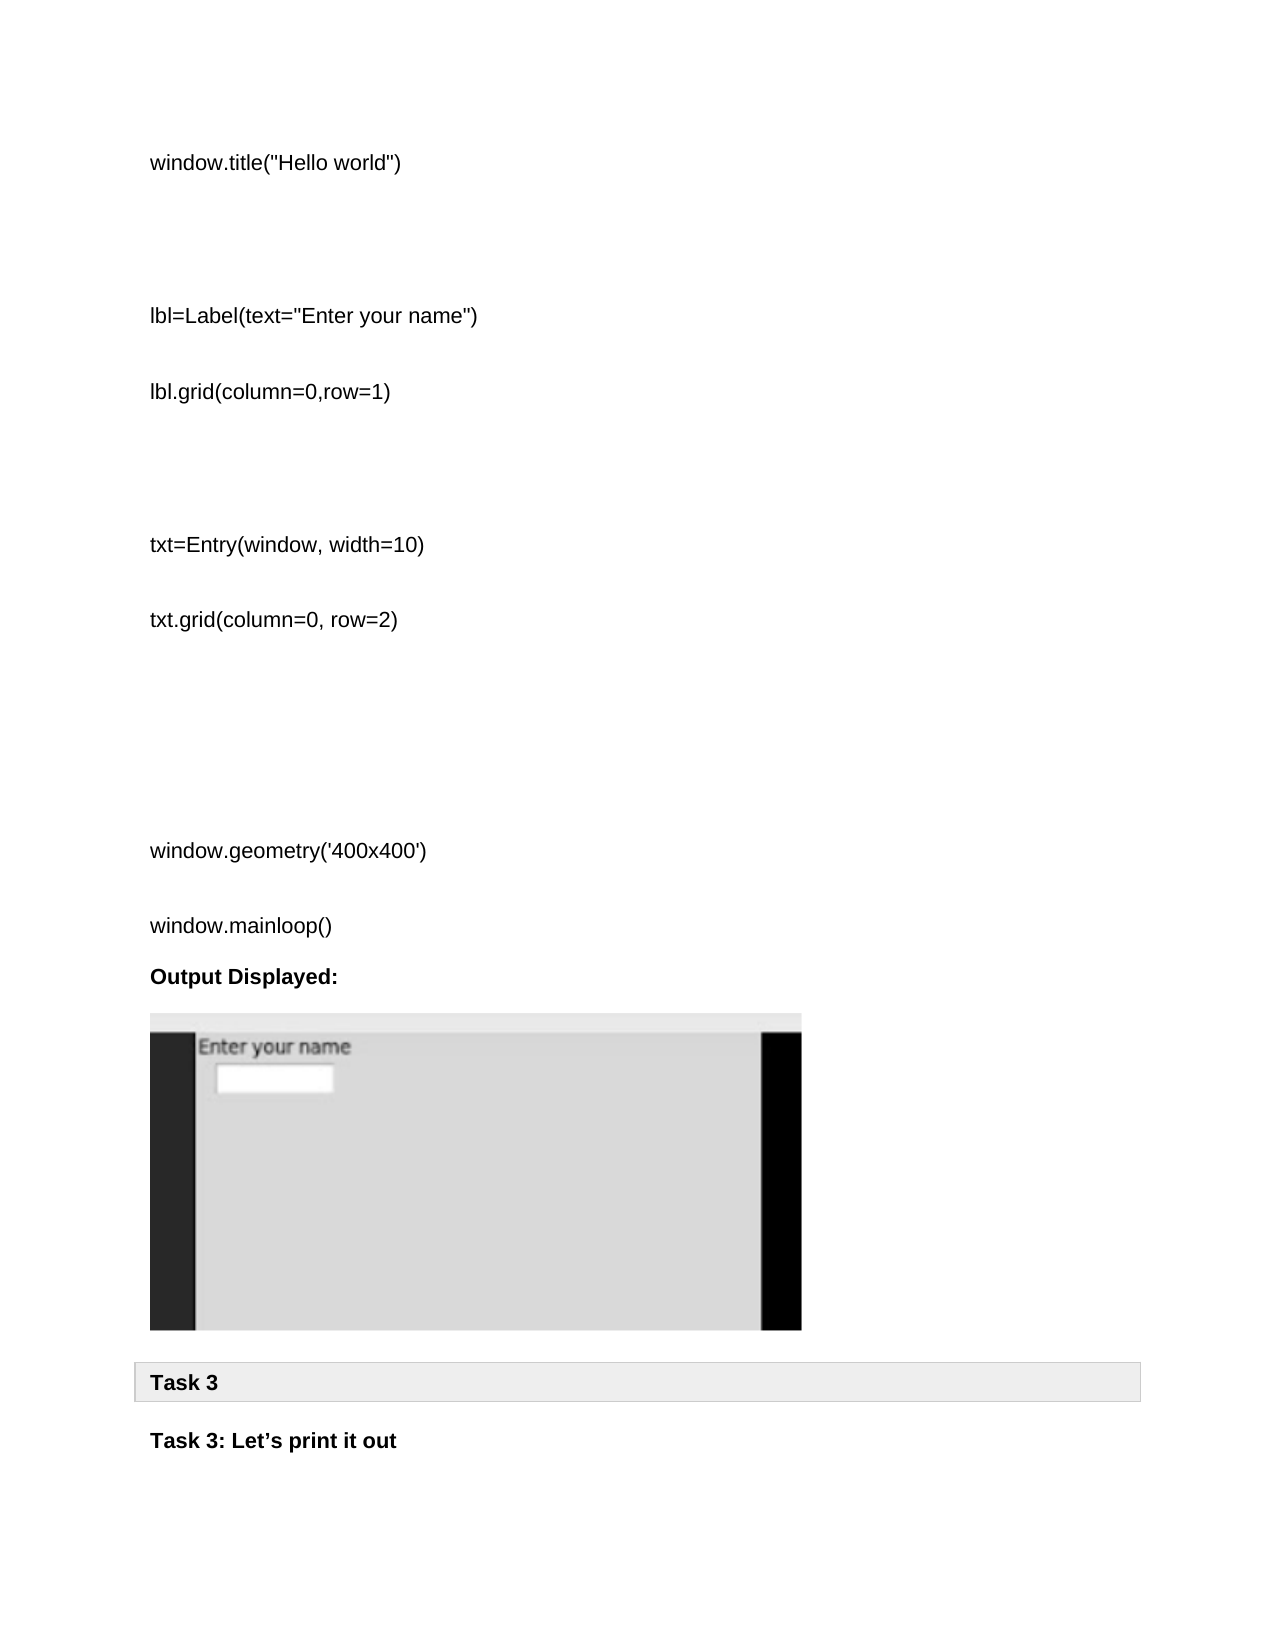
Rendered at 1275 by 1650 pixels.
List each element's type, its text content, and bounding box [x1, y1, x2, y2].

text window.geometry('400x400') [150, 838, 1125, 863]
text lbl.grid(column=0,row=1) [150, 378, 1125, 404]
text Task 3: Let’s print it out [150, 1427, 1125, 1453]
text Task 3 [136, 1363, 1140, 1401]
text txt.grid(column=0, row=2) [150, 607, 1125, 632]
picture [150, 1013, 805, 1337]
text txt=Entry(window, width=10) [150, 532, 1125, 557]
text window.title("Hello world") [150, 150, 1125, 175]
text Output Displayed: [150, 963, 1125, 989]
text lbl=Label(text="Enter your name") [150, 303, 1125, 328]
text window.mainloop() [150, 913, 1125, 938]
